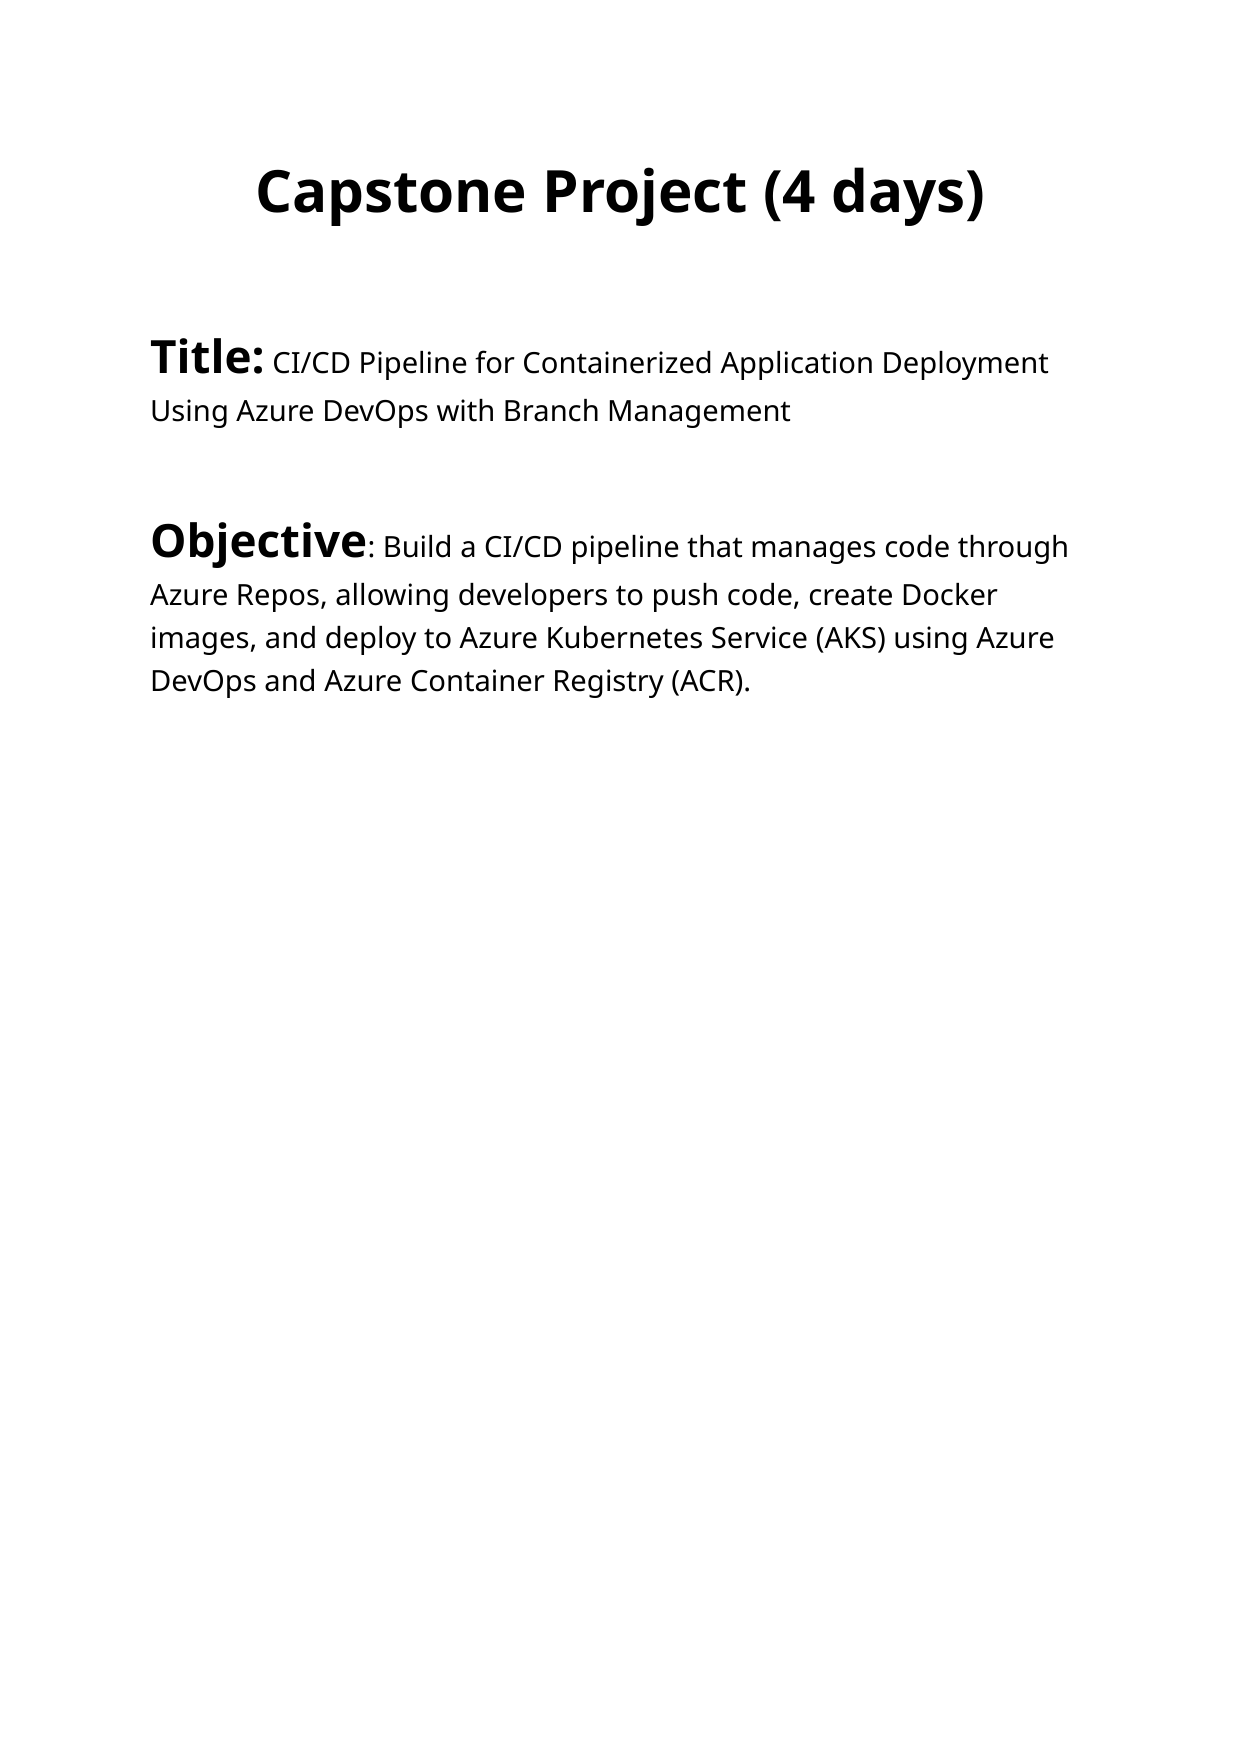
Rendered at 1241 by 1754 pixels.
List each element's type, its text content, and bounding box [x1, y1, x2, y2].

text Title: CI/CD Pipeline for Containerized Application Deployment Using Azure DevOps with Branch Management [150, 324, 1090, 429]
text Objective: Build a CI/CD pipeline that manages code through Azure Repos, allowing developers to push code, create Docker images, and deploy to Azure Kubernetes Service (AKS) using Azure DevOps and Azure Container Registry (ACR). [150, 509, 1090, 699]
text Capstone Project (4 days) [150, 150, 1090, 229]
